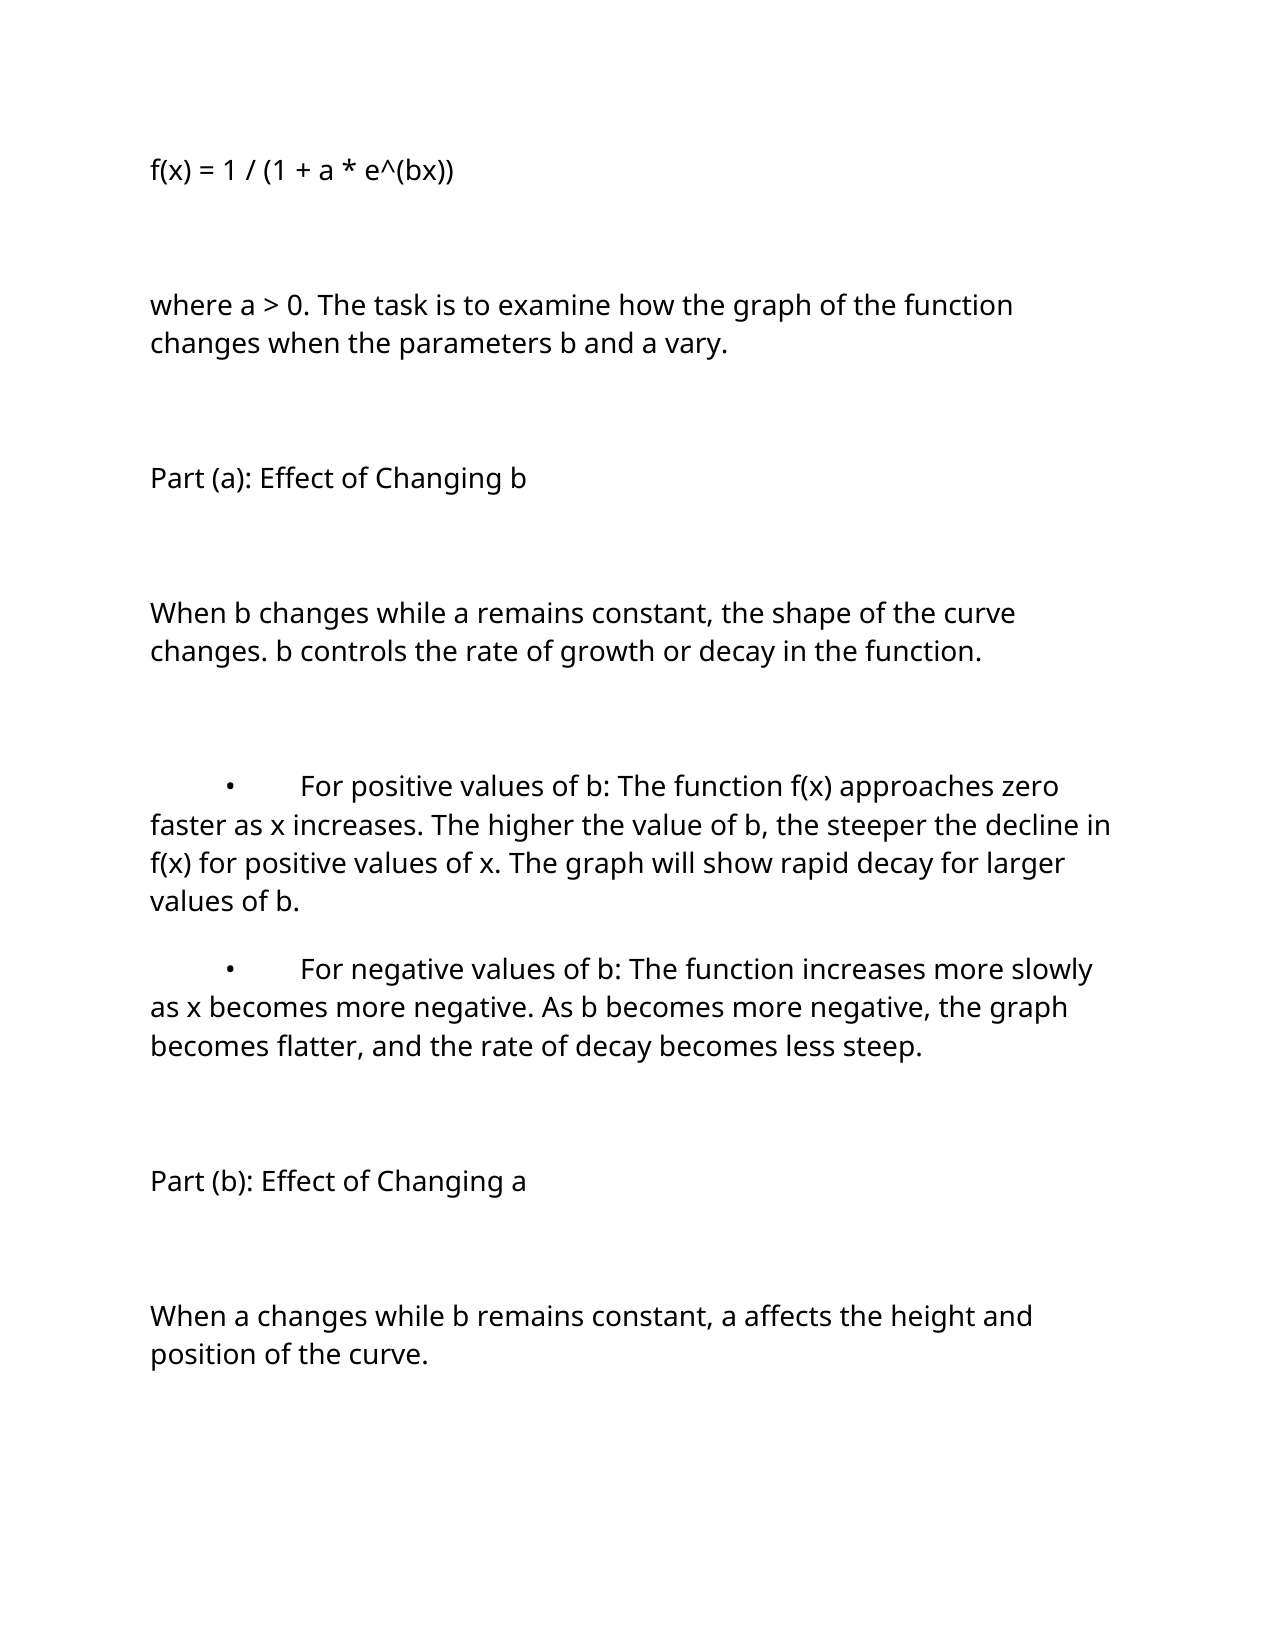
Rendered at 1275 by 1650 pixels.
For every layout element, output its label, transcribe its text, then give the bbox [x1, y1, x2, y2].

text where a > 0. The task is to examine how the graph of the function changes when the parameters b and a vary. [150, 285, 1125, 362]
text f(x) = 1 / (1 + a * e^(bx)) [150, 150, 1125, 188]
text • For negative values of b: The function increases more slowly as x becomes more negative. As b becomes more negative, the graph becomes flatter, and the rate of decay becomes less steep. [150, 949, 1125, 1064]
text Part (a): Effect of Changing b [150, 458, 1125, 497]
text • For positive values of b: The function f(x) approaches zero faster as x increases. The higher the value of b, the steeper the decline in f(x) for positive values of x. The graph will show rapid decay for larger values of b. [150, 767, 1125, 920]
text When b changes while a remains constant, the shape of the curve changes. b controls the rate of growth or decay in the function. [150, 593, 1125, 670]
text Part (b): Effect of Changing a [150, 1161, 1125, 1199]
text When a changes while b remains constant, a affects the height and position of the curve. [150, 1296, 1125, 1372]
